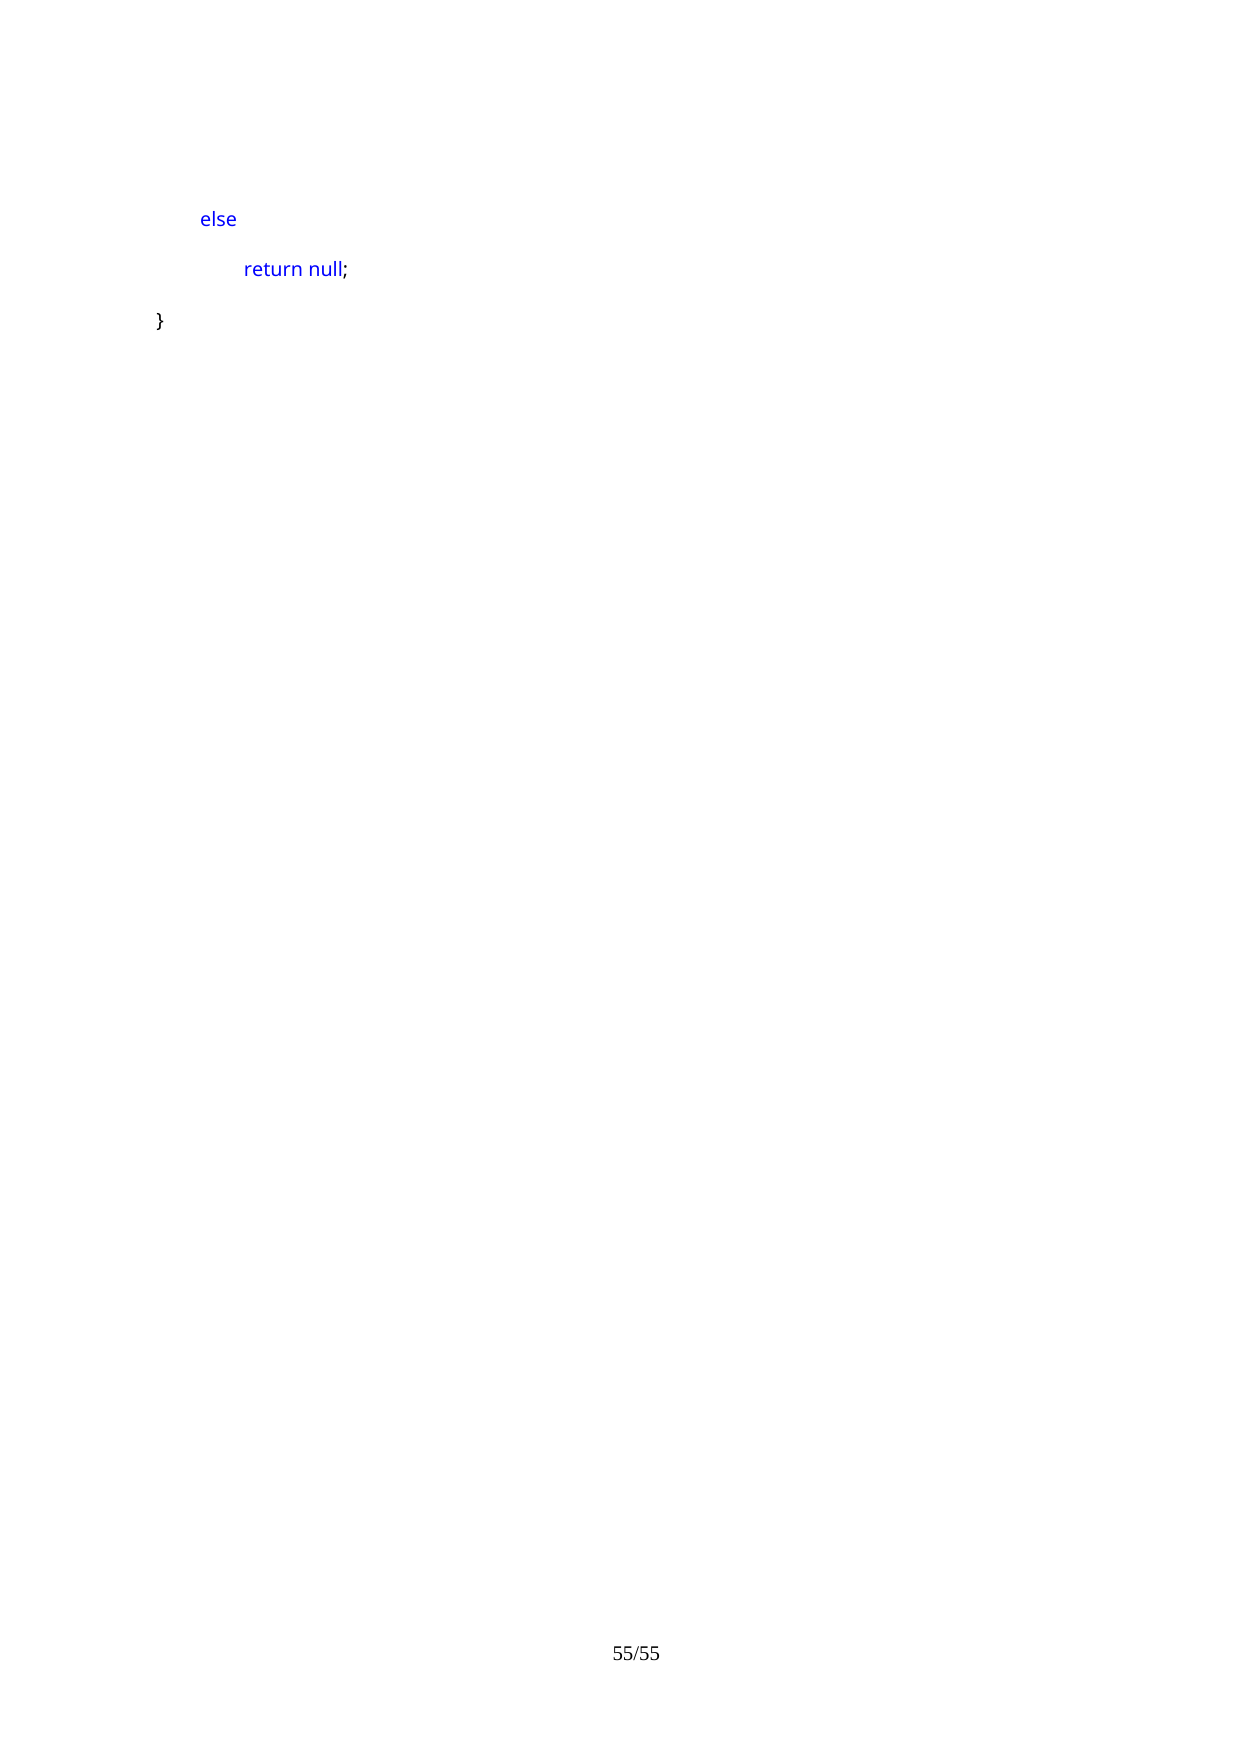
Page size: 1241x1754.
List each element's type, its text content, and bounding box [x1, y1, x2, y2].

text else [156, 199, 1125, 237]
text } [112, 301, 1125, 339]
text return null; [200, 251, 1125, 288]
